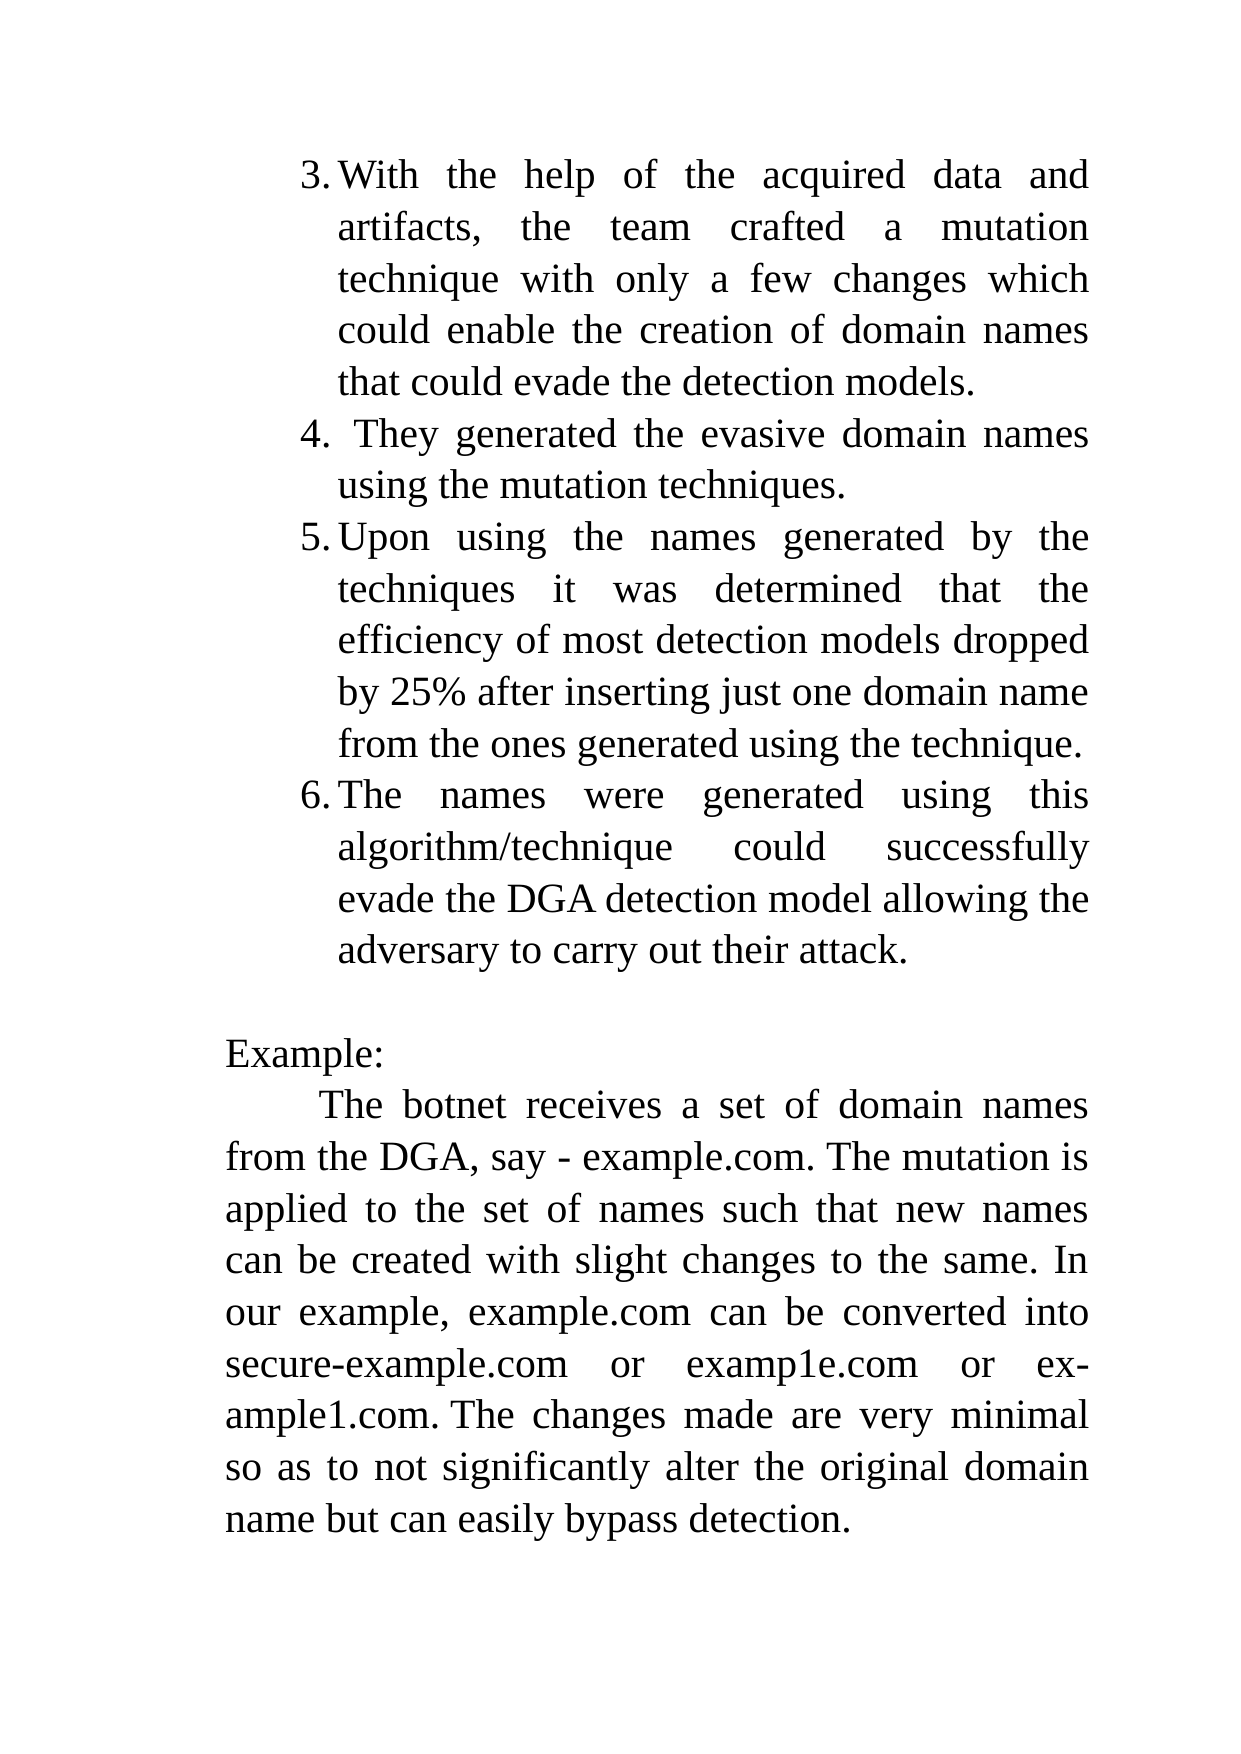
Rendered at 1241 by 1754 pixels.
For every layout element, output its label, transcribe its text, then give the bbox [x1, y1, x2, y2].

list They generated the evasive domain names using the mutation techniques. [300, 408, 1090, 508]
list With the help of the acquired data and artifacts, the team crafted a mutation technique with only a few changes which could enable the creation of domain names that could evade the detection models. [300, 150, 1090, 404]
list The names were generated using this algorithm/technique could successfully evade the DGA detection model allowing the adversary to carry out their attack. [300, 770, 1090, 973]
list Example: [225, 1028, 1090, 1076]
list The botnet receives a set of domain names from the DGA, say - example.com. The mutation is applied to the set of names such that new names can be created with slight changes to the same. In our example, example.com can be converted into secure-example.com or examp1e.com or ex-ample1.com. The changes made are very minimal so as to not significantly alter the original domain name but can easily bypass detection. [225, 1080, 1090, 1541]
list Upon using the names generated by the techniques it was determined that the efficiency of most detection models dropped by 25% after inserting just one domain name from the ones generated using the technique. [300, 512, 1090, 766]
